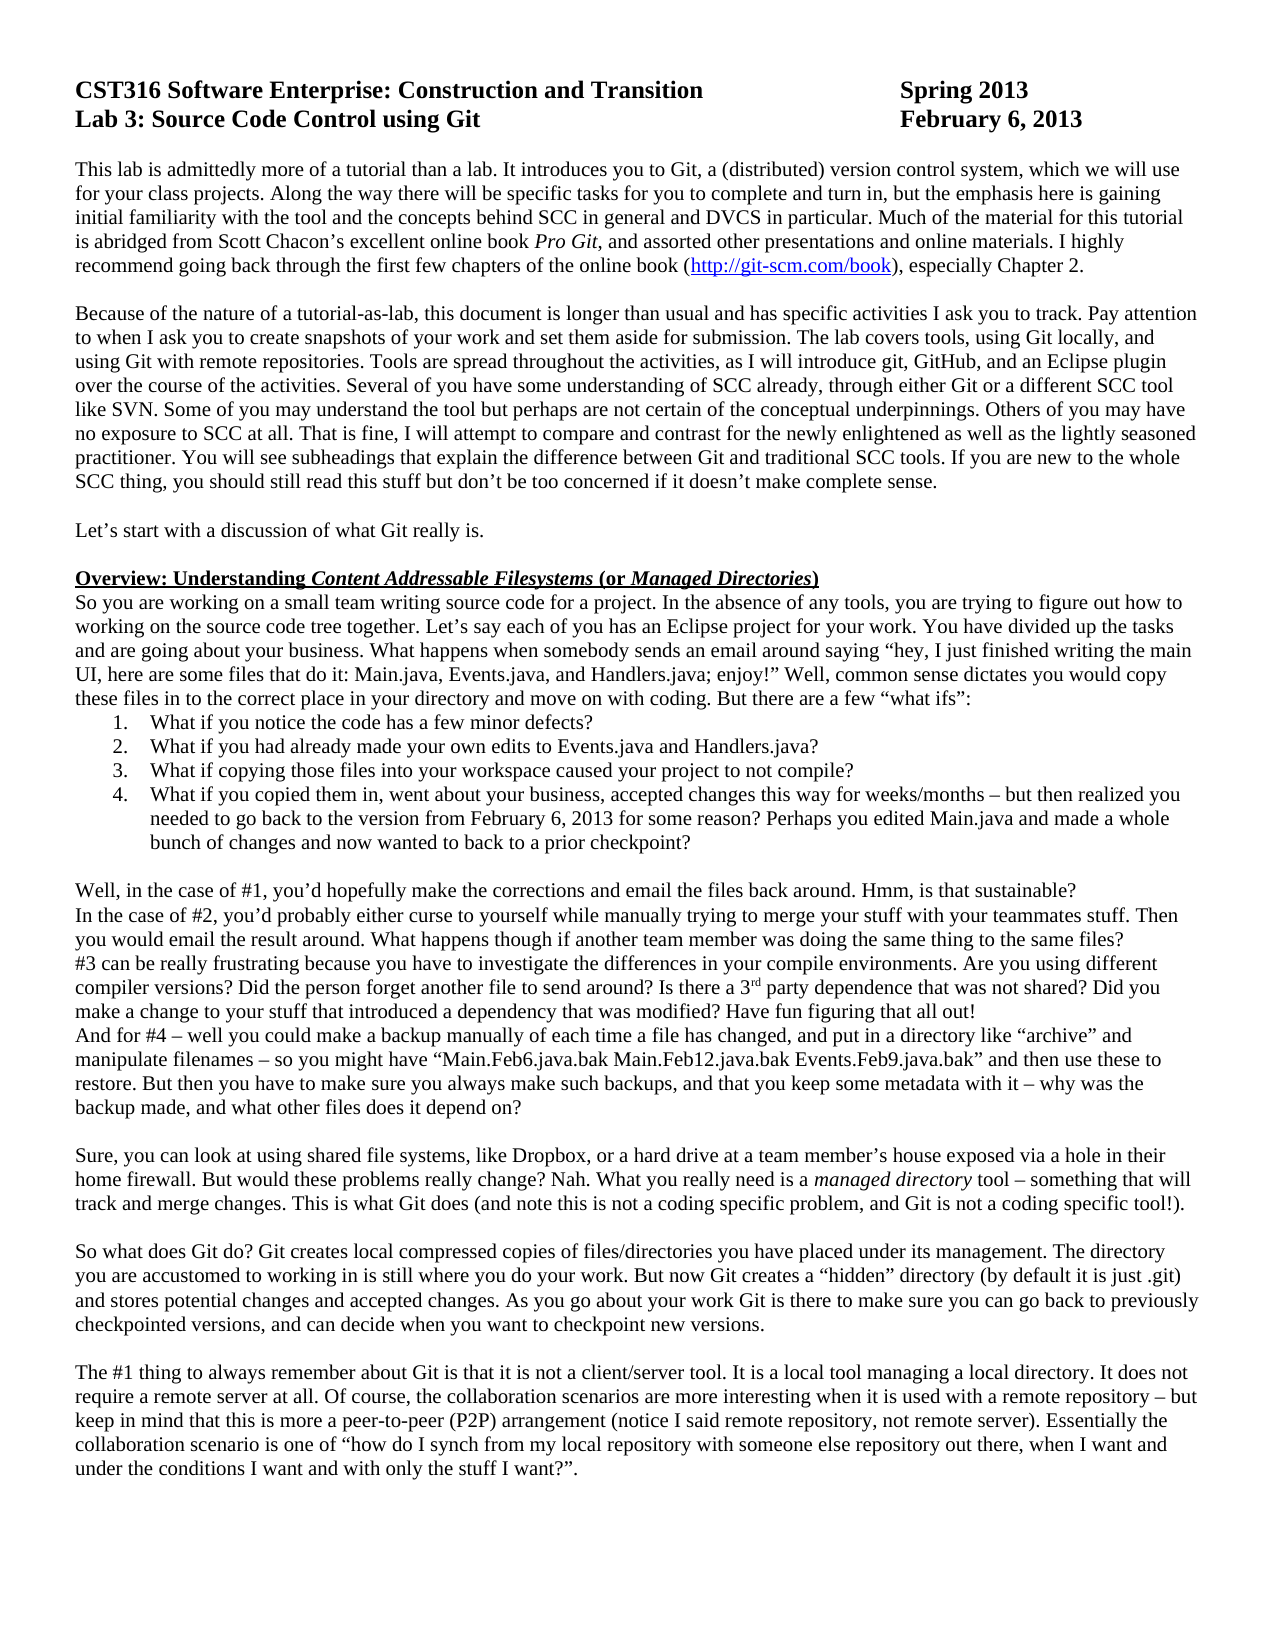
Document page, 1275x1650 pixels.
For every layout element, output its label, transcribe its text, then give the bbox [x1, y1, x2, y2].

list What if you copied them in, went about your business, accepted changes this way for weeks/months – but then realized you needed to go back to the version from February 6, 2013 for some reason? Perhaps you edited Main.java and made a whole bunch of changes and now wanted to back to a prior checkpoint? [112, 782, 1200, 854]
list What if you had already made your own edits to Events.java and Handlers.java? [112, 734, 1200, 758]
text This lab is admittedly more of a tutorial than a lab. It introduces you to Git, a (distributed) version control system, which we will use for your class projects. Along the way there will be specific tasks for you to complete and turn in, but the emphasis here is gaining initial familiarity with the tool and the concepts behind SCC in general and DVCS in particular. Much of the material for this tutorial is abridged from Scott Chacon’s excellent online book Pro Git, and assorted other presentations and online materials. I highly recommend going back through the first few chapters of the online book (http://git-scm.com/book), especially Chapter 2. [75, 157, 1200, 277]
text And for #4 – well you could make a backup manually of each time a file has changed, and put in a directory like “archive” and manipulate filenames – so you might have “Main.Feb6.java.bak Main.Feb12.java.bak Events.Feb9.java.bak” and then use these to restore. But then you have to make sure you always make such backups, and that you keep some metadata with it – why was the backup made, and what other files does it depend on? [75, 1023, 1200, 1119]
text So you are working on a small team writing source code for a project. In the absence of any tools, you are trying to figure out how to working on the source code tree together. Let’s say each of you has an Eclipse project for your work. You have divided up the tasks and are going about your business. What happens when somebody sends an email around saying “hey, I just finished writing the main UI, here are some files that do it: Main.java, Events.java, and Handlers.java; enjoy!” Well, common sense dictates you would copy these files in to the correct place in your directory and move on with coding. But there are a few “what ifs”: [75, 590, 1200, 710]
text Well, in the case of #1, you’d hopefully make the corrections and email the files back around. Hmm, is that sustainable? [75, 878, 1200, 902]
text Lab 3: Source Code Control using Git February 6, 2013 [75, 104, 1200, 132]
text Because of the nature of a tutorial-as-lab, this document is longer than usual and has specific activities I ask you to track. Pay attention to when I ask you to create snapshots of your work and set them aside for submission. The lab covers tools, using Git locally, and using Git with remote repositories. Tools are spread throughout the activities, as I will introduce git, GitHub, and an Eclipse plugin over the course of the activities. Several of you have some understanding of SCC already, through either Git or a different SCC tool like SVN. Some of you may understand the tool but perhaps are not certain of the conceptual underpinnings. Others of you may have no exposure to SCC at all. That is fine, I will attempt to compare and contrast for the newly enlightened as well as the lightly seasoned practitioner. You will see subheadings that explain the difference between Git and traditional SCC tools. If you are new to the whole SCC thing, you should still read this stuff but don’t be too concerned if it doesn’t make complete sense. [75, 301, 1200, 493]
text In the case of #2, you’d probably either curse to yourself while manually trying to merge your stuff with your teammates stuff. Then you would email the result around. What happens though if another team member was doing the same thing to the same files? [75, 902, 1200, 951]
list What if you notice the code has a few minor defects? [112, 710, 1200, 734]
text The #1 thing to always remember about Git is that it is not a client/server tool. It is a local tool managing a local directory. It does not require a remote server at all. Of course, the collaboration scenarios are more interesting when it is used with a remote repository – but keep in mind that this is more a peer-to-peer (P2P) arrangement (notice I said remote repository, not remote server). Essentially the collaboration scenario is one of “how do I synch from my local repository with someone else repository out there, when I want and under the conditions I want and with only the stuff I want?”. [75, 1360, 1200, 1480]
text #3 can be really frustrating because you have to investigate the differences in your compile environments. Are you using different compiler versions? Did the person forget another file to send around? Is there a 3rd party dependence that was not shared? Did you make a change to your stuff that introduced a dependency that was modified? Have fun figuring that all out! [75, 951, 1200, 1023]
text Overview: Understanding Content Addressable Filesystems (or Managed Directories) [75, 566, 1200, 590]
text So what does Git do? Git creates local compressed copies of files/directories you have placed under its management. The directory you are accustomed to working in is still where you do your work. But now Git creates a “hidden” directory (by default it is just .git) and stores potential changes and accepted changes. As you go about your work Git is there to make sure you can go back to previously checkpointed versions, and can decide when you want to checkpoint new versions. [75, 1239, 1200, 1336]
list What if copying those files into your workspace caused your project to not compile? [112, 758, 1200, 782]
text Let’s start with a discussion of what Git really is. [75, 517, 1200, 542]
text CST316 Software Enterprise: Construction and Transition Spring 2013 [75, 75, 1200, 104]
text Sure, you can look at using shared file systems, like Dropbox, or a hard drive at a team member’s house exposed via a hole in their home firewall. But would these problems really change? Nah. What you really need is a managed directory tool – something that will track and merge changes. This is what Git does (and note this is not a coding specific problem, and Git is not a coding specific tool!). [75, 1143, 1200, 1215]
